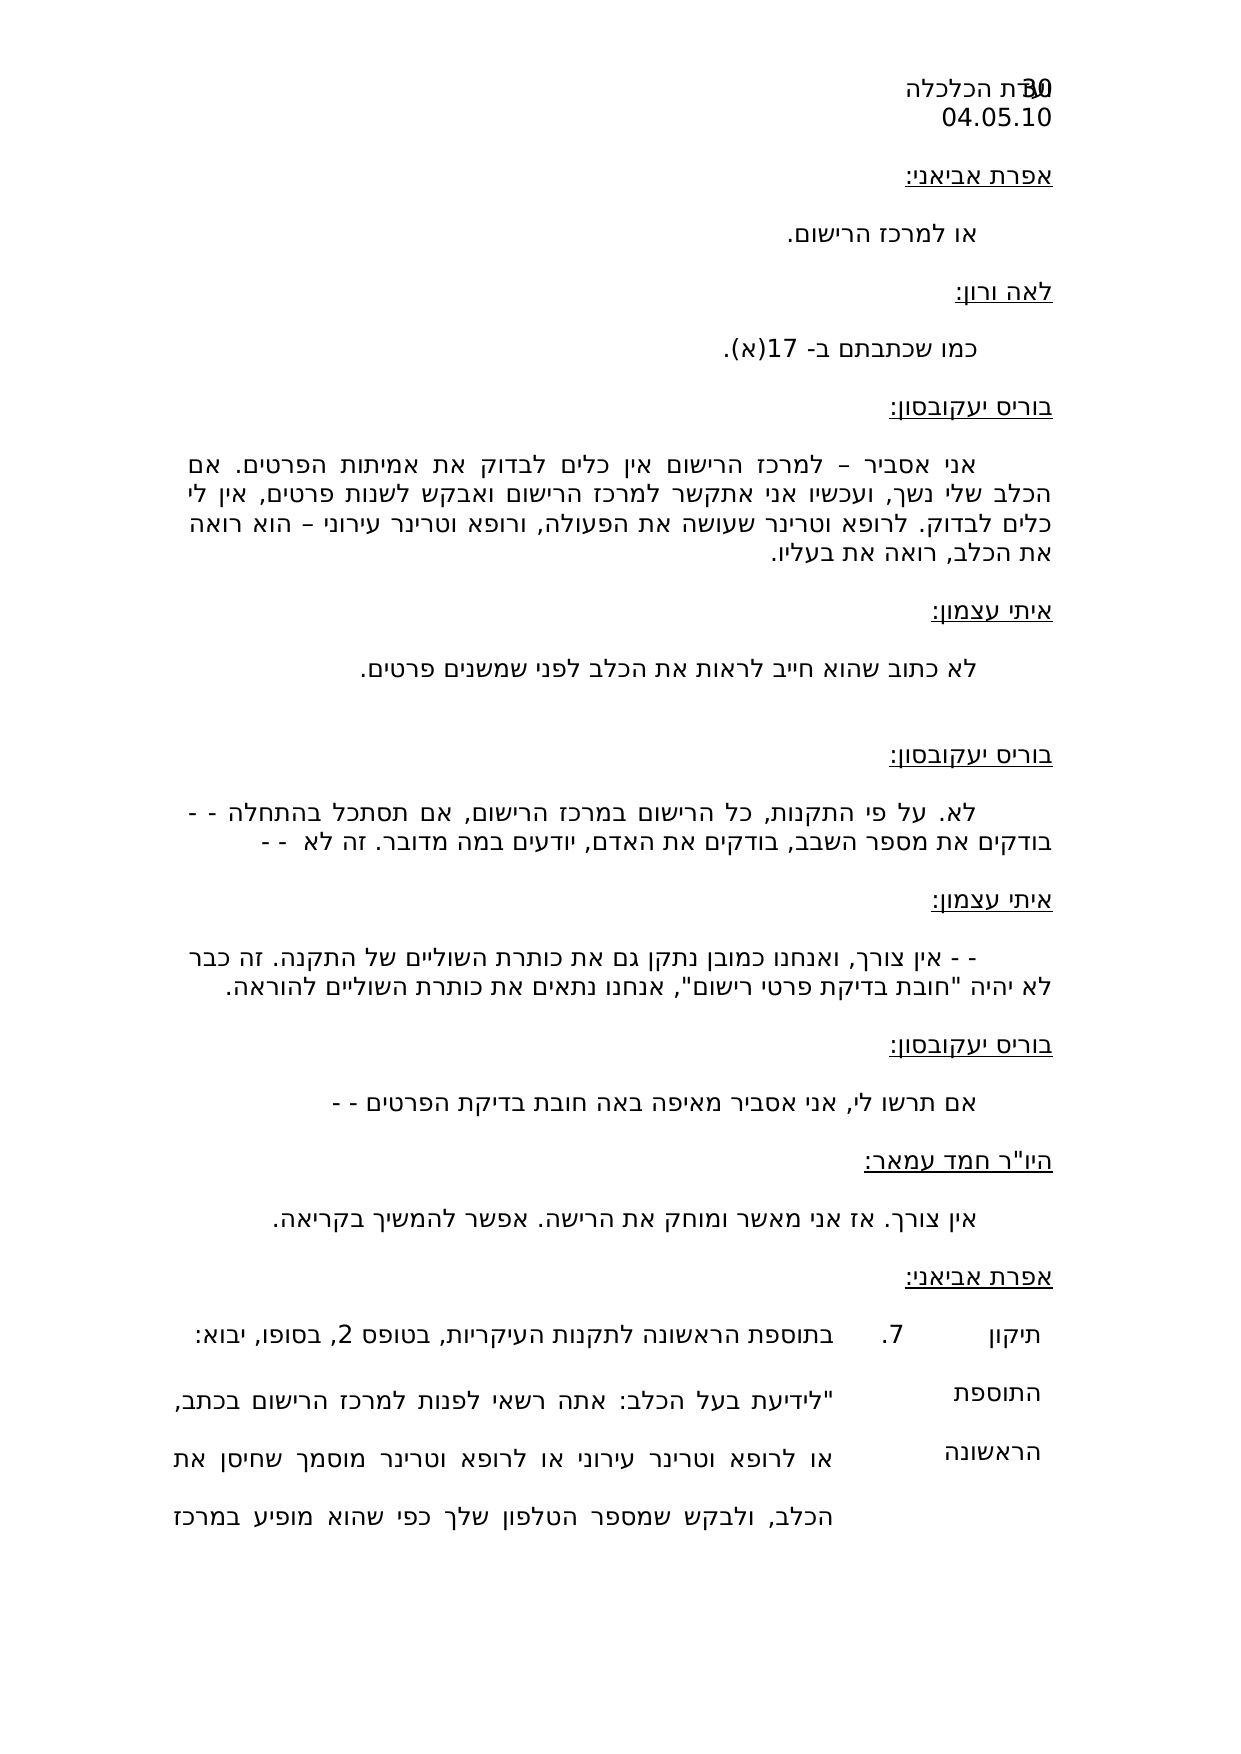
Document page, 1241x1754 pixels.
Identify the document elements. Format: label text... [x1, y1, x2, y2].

text כמו שכתבתם ב- 17(א). [187, 334, 1053, 364]
text לא כתוב שהוא חייב לראות את הכלב לפני שמשנים פרטים. [187, 654, 1053, 683]
text או למרכז הרישום. [187, 219, 1053, 248]
text אפרת אביאני: [187, 1262, 1053, 1291]
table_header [162, 1320, 846, 1532]
text לא. על פי התקנות, כל הרישום במרכז הרישום, אם תסתכל בהתחלה - - בודקים את מספר השבב, בודקים את האדם, יודעים במה מדובר. זה לא - - [187, 798, 1053, 857]
text - - אין צורך, ואנחנו כמובן נתקן גם את כותרת השוליים של התקנה. זה כבר לא יהיה "חובת בדיקת פרטי רישום", אנחנו נתאים את כותרת השוליים להוראה. [187, 943, 1053, 1002]
text בוריס יעקובסון: [187, 740, 1053, 769]
text איתי עצמון: [187, 596, 1053, 625]
text אין צורך. אז אני מאשר ומוחק את הרישה. אפשר להמשיך בקריאה. [187, 1204, 1053, 1233]
table_header 7. [846, 1320, 916, 1532]
text אני אסביר – למרכז הרישום אין כלים לבדוק את אמיתות הפרטים. אם הכלב שלי נשך, ועכשיו אני אתקשר למרכז הרישום ואבקש לשנות פרטים, אין לי כלים לבדוק. לרופא וטרינר שעושה את הפעולה, ורופא וטרינר עירוני – הוא רואה את הכלב, רואה את בעליו. [187, 450, 1053, 567]
text לאה ורון: [187, 277, 1053, 306]
text בוריס יעקובסון: [187, 1030, 1053, 1059]
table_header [916, 1320, 1053, 1532]
text היו"ר חמד עמאר: [187, 1146, 1053, 1175]
text איתי עצמון: [187, 885, 1053, 914]
text בוריס יעקובסון: [187, 392, 1053, 422]
text אפרת אביאני: [187, 161, 1053, 190]
text אם תרשו לי, אני אסביר מאיפה באה חובת בדיקת הפרטים - - [187, 1088, 1053, 1117]
